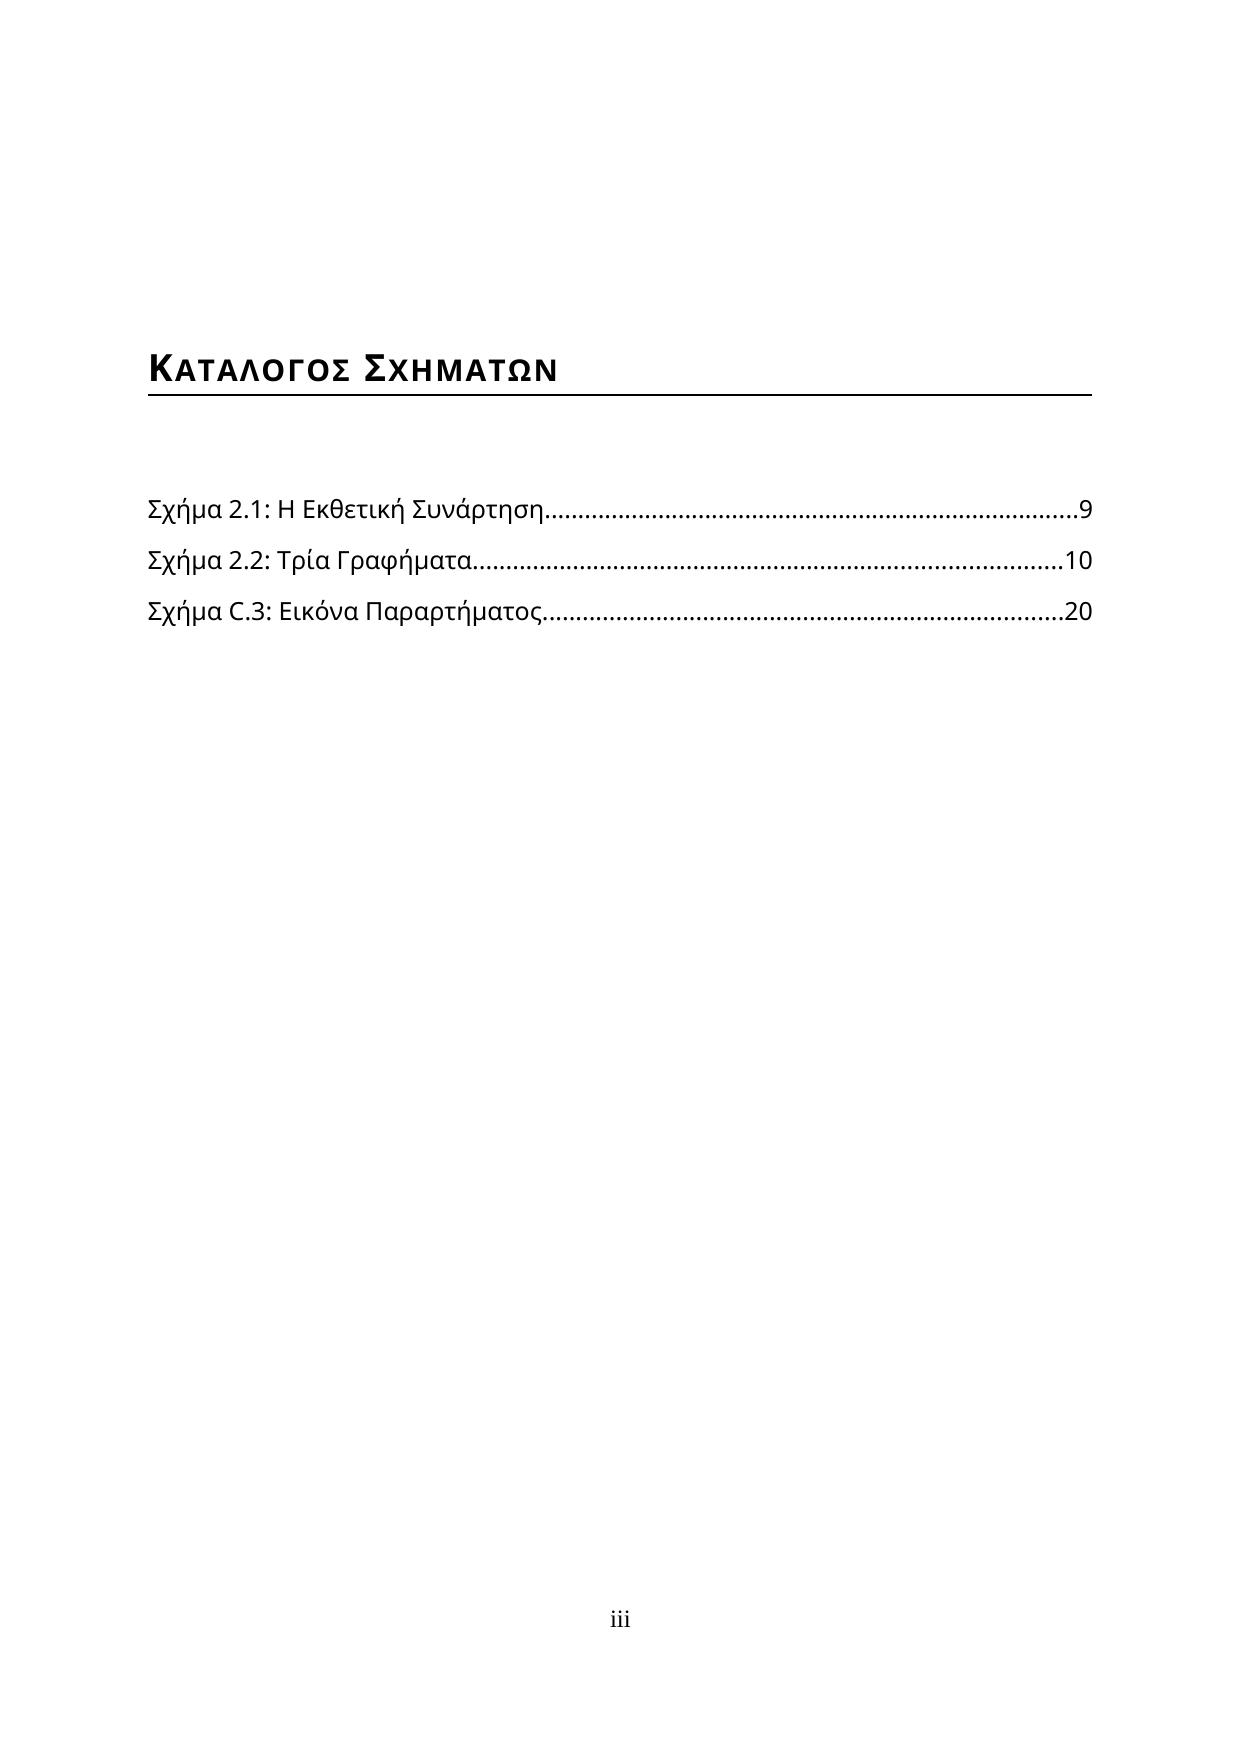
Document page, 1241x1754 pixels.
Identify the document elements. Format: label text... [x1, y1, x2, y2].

text Σχήμα 2.1: Η Εκθετική Συνάρτηση. 9 [148, 492, 1092, 526]
text Σχήμα 2.2: Τρία Γραφήματα. 10 [148, 543, 1092, 577]
text Σχήμα C.3: Εικόνα Παραρτήματος. 20 [148, 594, 1092, 628]
subtitle Καταλογος Σχηματων [148, 341, 1092, 394]
